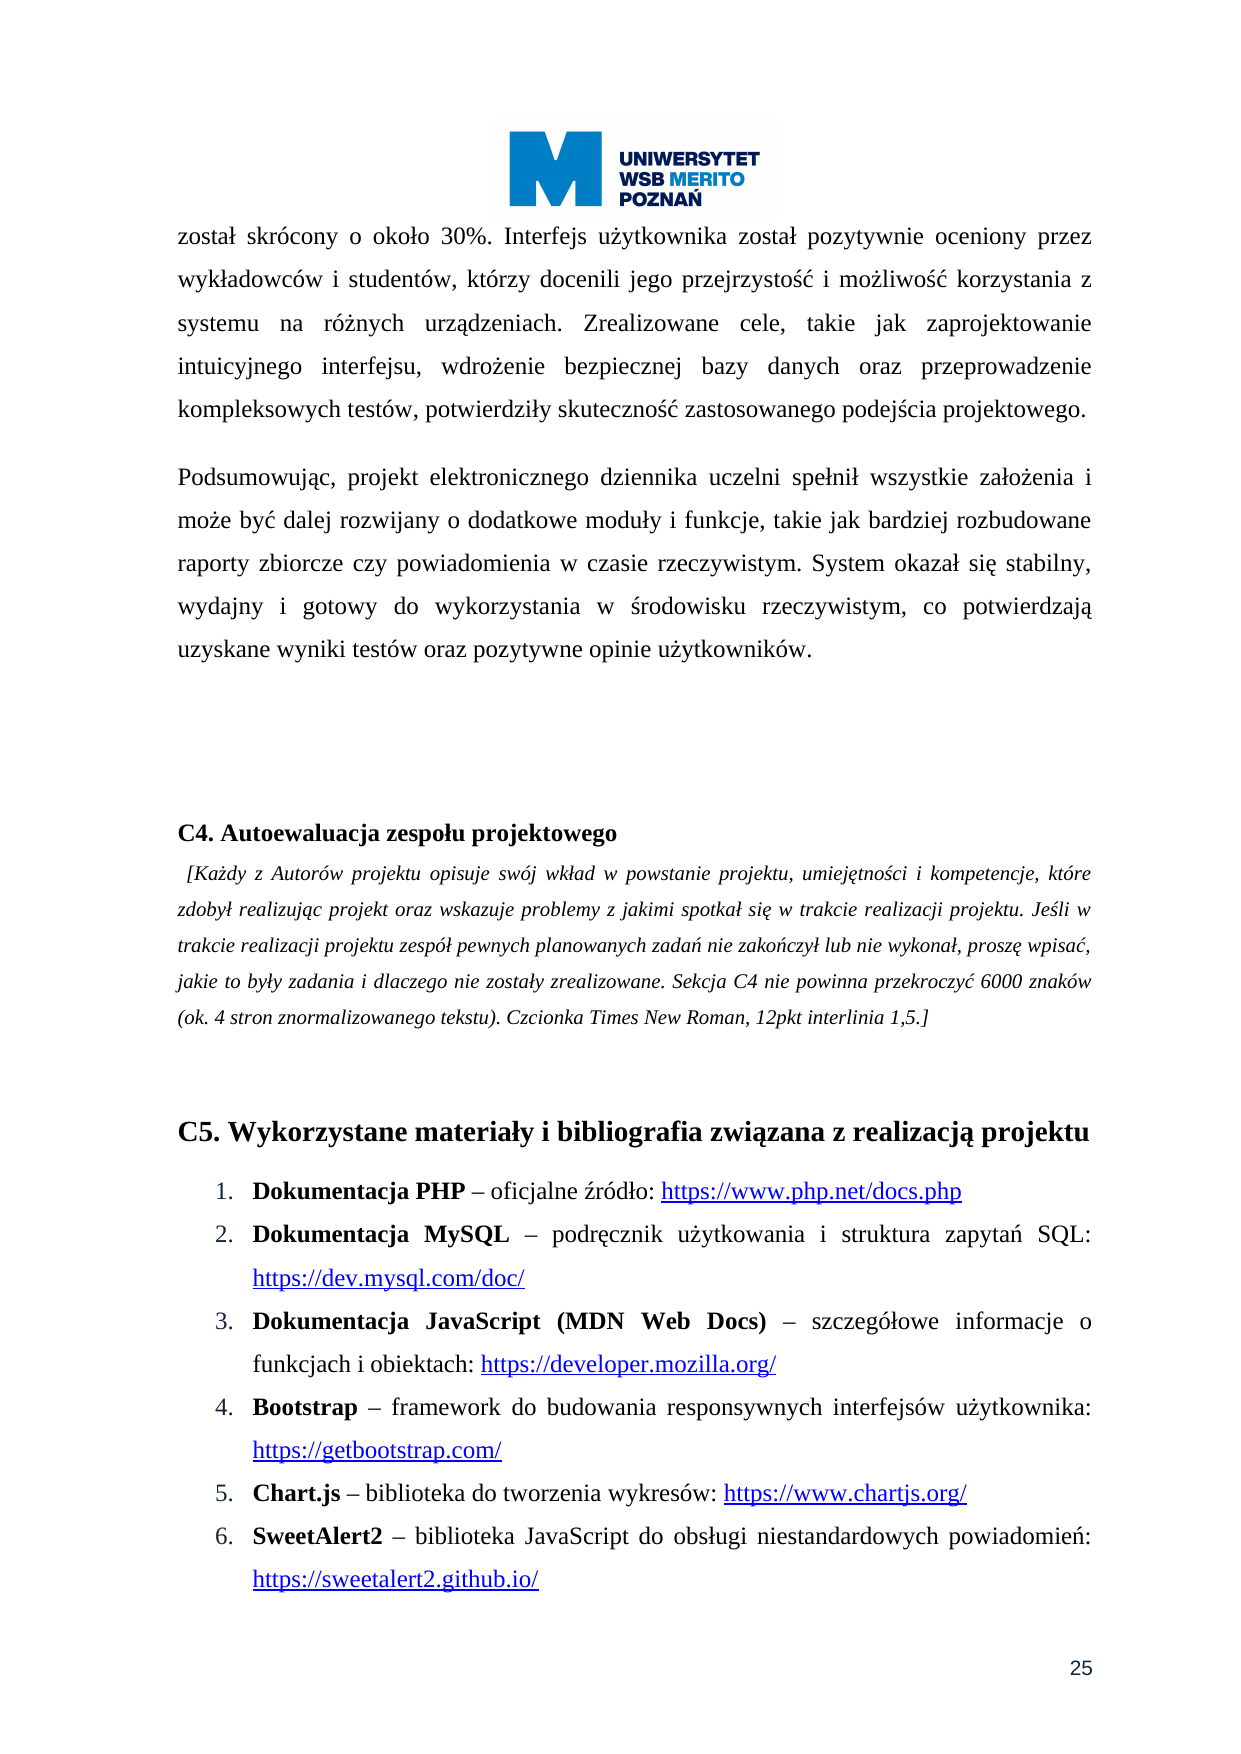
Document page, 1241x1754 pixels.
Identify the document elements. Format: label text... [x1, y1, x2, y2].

text C4. Autoewaluacja zespołu projektowego [177, 818, 1092, 847]
list SweetAlert2 – biblioteka JavaScript do obsługi niestandardowych powiadomień: https://sweetalert2.github.io/ [215, 1521, 1092, 1593]
subtitle C5. Wykorzystane materiały i bibliografia związana z realizacją projektu [177, 1114, 1092, 1147]
list Bootstrap – framework do budowania responsywnych interfejsów użytkownika: https://getbootstrap.com/ [215, 1392, 1092, 1464]
text [Każdy z Autorów projektu opisuje swój wkład w powstanie projektu, umiejętności i kompetencje, które zdobył realizując projekt oraz wskazuje problemy z jakimi spotkał się w trakcie realizacji projektu. Jeśli w trakcie realizacji projektu zespół pewnych planowanych zadań nie zakończył lub nie wykonał, proszę wpisać, jakie to były zadania i dlaczego nie zostały zrealizowane. Sekcja C4 nie powinna przekroczyć 6000 znaków (ok. 4 stron znormalizowanego tekstu). Czcionka Times New Roman, 12pkt interlinia 1,5.] [177, 861, 1092, 1029]
list Dokumentacja PHP – oficjalne źródło: https://www.php.net/docs.php [215, 1176, 1092, 1205]
list Chart.js – biblioteka do tworzenia wykresów: https://www.chartjs.org/ [215, 1478, 1092, 1507]
list Dokumentacja MySQL – podręcznik użytkowania i struktura zapytań SQL: https://dev.mysql.com/doc/ [215, 1219, 1092, 1291]
picture [492, 118, 778, 222]
text Podsumowując, projekt elektronicznego dziennika uczelni spełnił wszystkie założenia i może być dalej rozwijany o dodatkowe moduły i funkcje, takie jak bardziej rozbudowane raporty zbiorcze czy powiadomienia w czasie rzeczywistym. System okazał się stabilny, wydajny i gotowy do wykorzystania w środowisku rzeczywistym, co potwierdzają uzyskane wyniki testów oraz pozytywne opinie użytkowników. [177, 462, 1092, 663]
list Dokumentacja JavaScript (MDN Web Docs) – szczegółowe informacje o funkcjach i obiektach: https://developer.mozilla.org/ [215, 1306, 1092, 1378]
